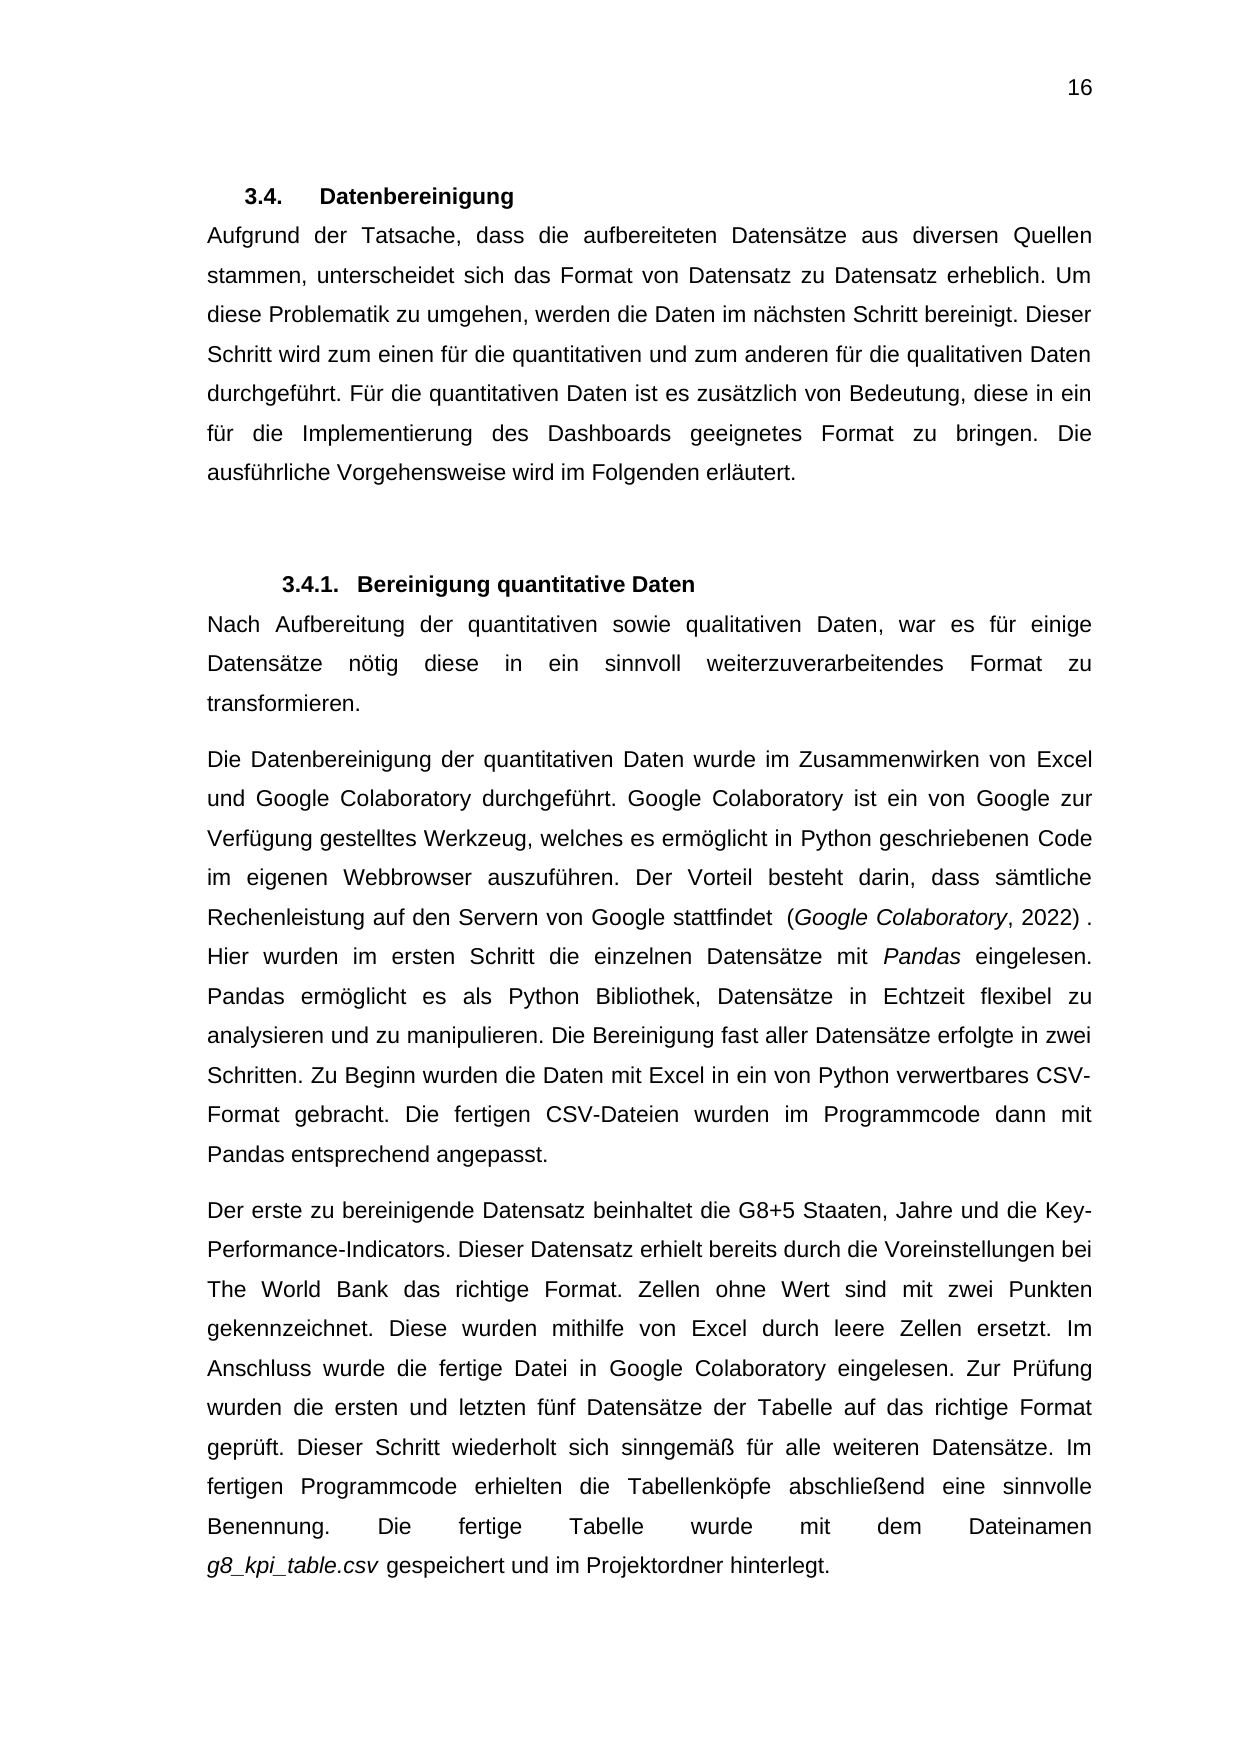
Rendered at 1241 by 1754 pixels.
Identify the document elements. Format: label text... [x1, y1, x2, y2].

text Nach Aufbereitung der quantitativen sowie qualitativen Daten, war es für einige Datensätze nötig diese in ein sinnvoll weiterzuverarbeitendes Format zu transformieren. [207, 611, 1092, 716]
text Die Datenbereinigung der quantitativen Daten wurde im Zusammenwirken von Excel und Google Colaboratory durchgeführt. Google Colaboratory ist ein von Google zur Verfügung gestelltes Werkzeug, welches es ermöglicht in Python geschriebenen Code im eigenen Webbrowser auszuführen. Der Vorteil besteht darin, dass sämtliche Rechenleistung auf den Servern von Google stattfindet . Hier wurden im ersten Schritt die einzelnen Datensätze mit Pandas eingelesen. Pandas ermöglicht es als Python Bibliothek, Datensätze in Echtzeit flexibel zu analysieren und zu manipulieren. Die Bereinigung fast aller Datensätze erfolgte in zwei Schritten. Zu Beginn wurden die Daten mit Excel in ein von Python verwertbares CSV-Format gebracht. Die fertigen CSV-Dateien wurden im Programmcode dann mit Pandas entsprechend angepasst. [207, 746, 1092, 1167]
text Aufgrund der Tatsache, dass die aufbereiteten Datensätze aus diversen Quellen stammen, unterscheidet sich das Format von Datensatz zu Datensatz erheblich. Um diese Problematik zu umgehen, werden die Daten im nächsten Schritt bereinigt. Dieser Schritt wird zum einen für die quantitativen und zum anderen für die qualitativen Daten durchgeführt. Für die quantitativen Daten ist es zusätzlich von Bedeutung, diese in ein für die Implementierung des Dashboards geeignetes Format zu bringen. Die ausführliche Vorgehensweise wird im Folgenden erläutert. [207, 222, 1092, 485]
text Der erste zu bereinigende Datensatz beinhaltet die G8+5 Staaten, Jahre und die Key-Performance-Indicators. Dieser Datensatz erhielt bereits durch die Voreinstellungen bei The World Bank das richtige Format. Zellen ohne Wert sind mit zwei Punkten gekennzeichnet. Diese wurden mithilfe von Excel durch leere Zellen ersetzt. Im Anschluss wurde die fertige Datei in Google Colaboratory eingelesen. Zur Prüfung wurden die ersten und letzten fünf Datensätze der Tabelle auf das richtige Format geprüft. Dieser Schritt wiederholt sich sinngemäß für alle weiteren Datensätze. Im fertigen Programmcode erhielten die Tabellenköpfe abschließend eine sinnvolle Benennung. Die fertige Tabelle wurde mit dem Dateinamen g8_kpi_table.csv gespeichert und im Projektordner hinterlegt. [207, 1197, 1092, 1578]
subtitle Datenbereinigung [244, 183, 1092, 209]
subtitle Bereinigung quantitative Daten [282, 571, 1092, 598]
